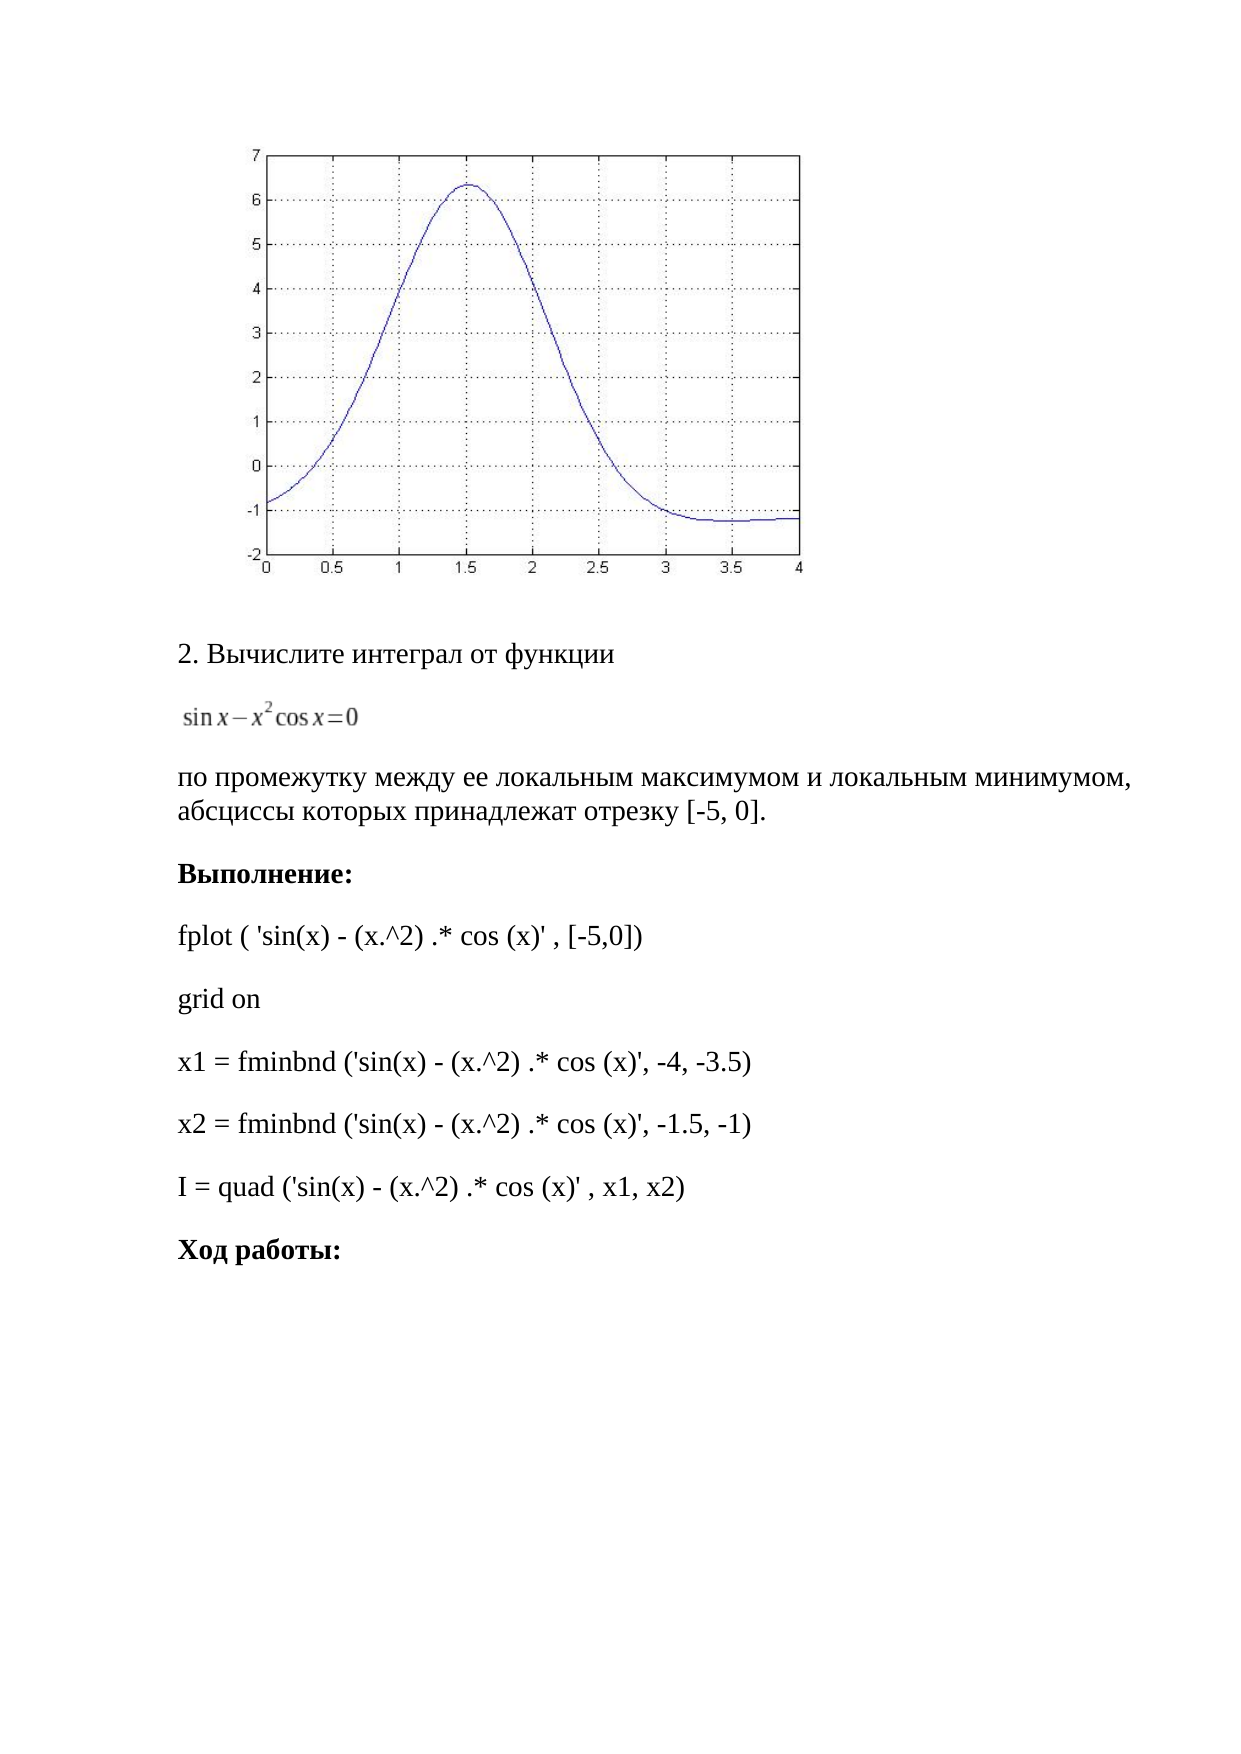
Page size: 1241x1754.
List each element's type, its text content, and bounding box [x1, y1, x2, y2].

text grid on [177, 981, 1152, 1015]
text Выполнение: [177, 856, 1152, 889]
picture [177, 118, 864, 608]
text x2 = fminbnd ('sin(x) - (x.^2) .* cos (x)', -1.5, -1) [177, 1107, 1152, 1140]
text fplot ( 'sin(x) - (x.^2) .* cos (x)' , [-5,0]) [177, 918, 1152, 952]
text x1 = fminbnd ('sin(x) - (x.^2) .* cos (x)', -4, -3.5) [177, 1044, 1152, 1077]
picture [177, 699, 368, 731]
text I = quad ('sin(x) - (x.^2) .* cos (x)' , x1, x2) [177, 1169, 1152, 1203]
text Ход работы: [177, 1232, 1152, 1266]
text 2. Вычислите интеграл от функции [177, 636, 1152, 670]
text по промежутку между ее локальным максимумом и локальным минимумом, абсциссы которых принадлежат отрезку [-5, 0]. [177, 759, 1152, 827]
